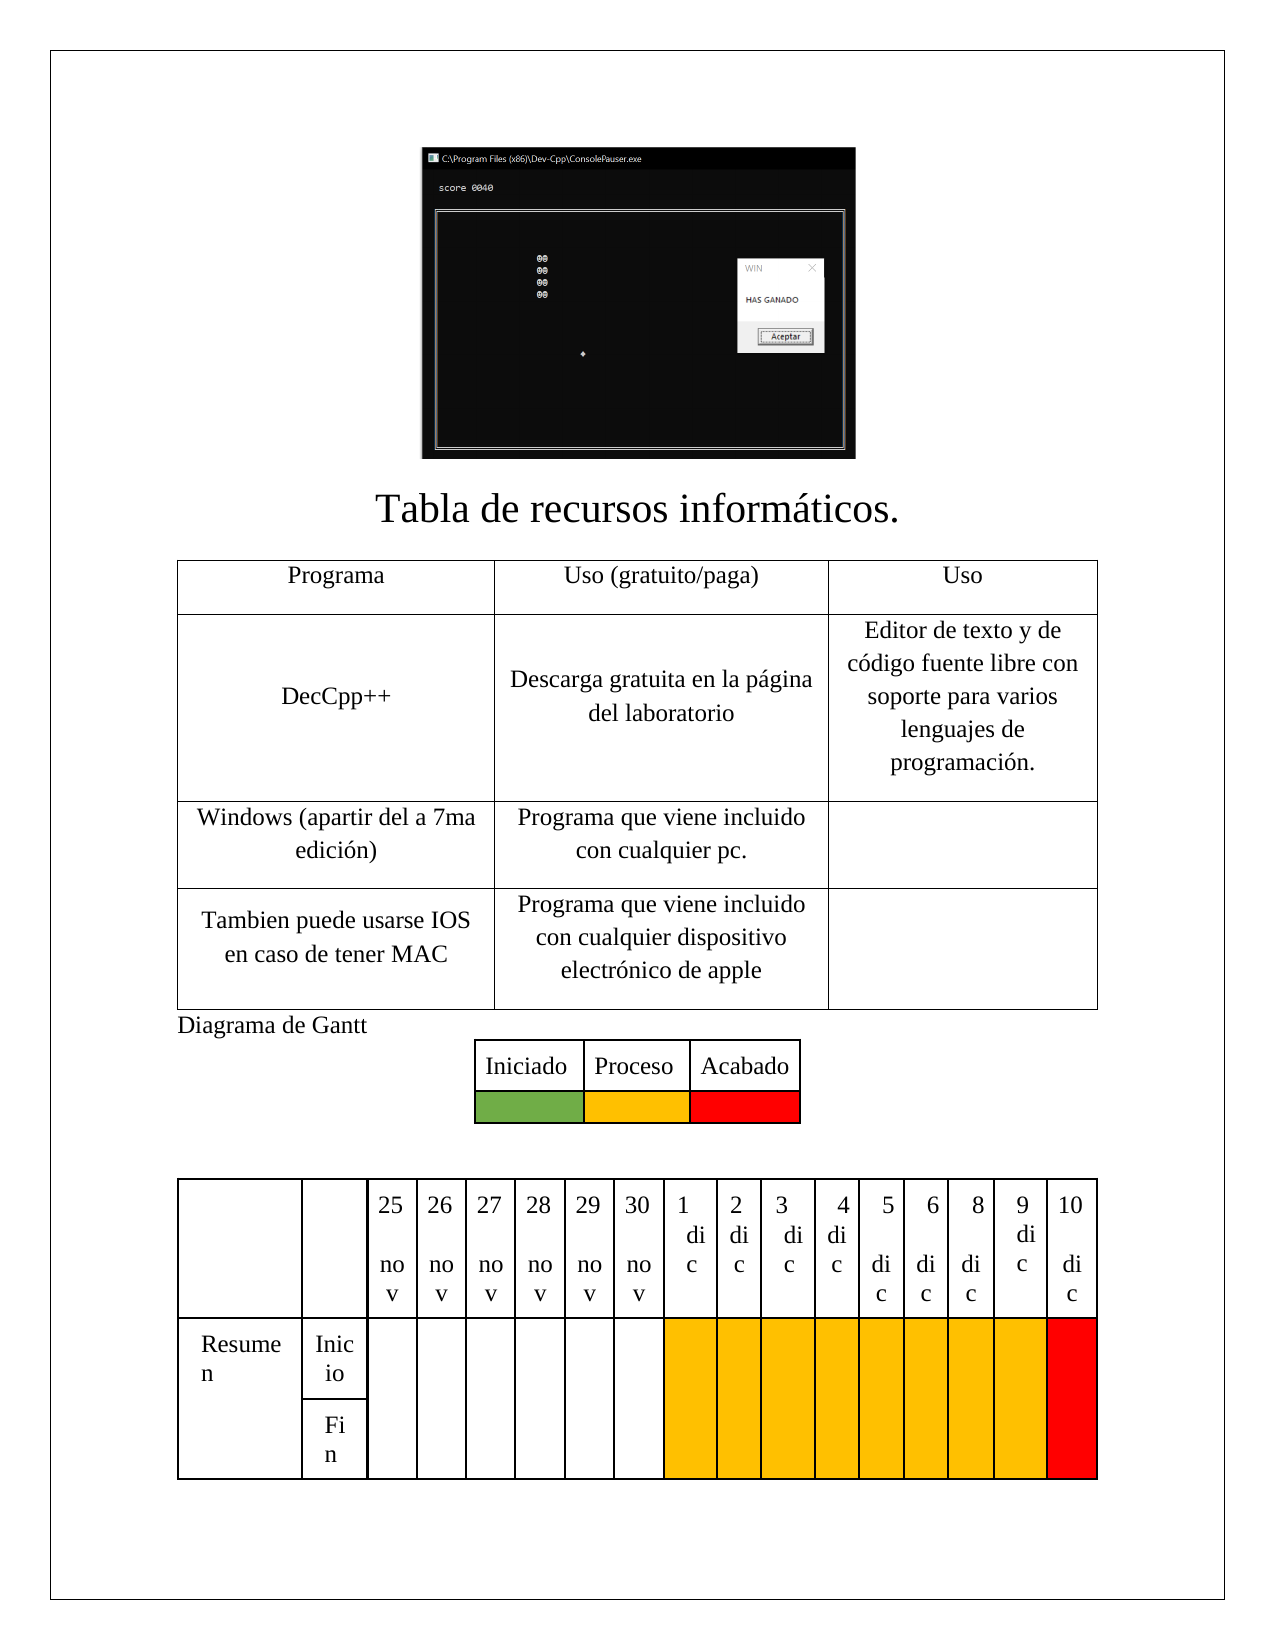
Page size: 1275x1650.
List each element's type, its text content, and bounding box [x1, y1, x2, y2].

table_cell Programa que viene incluido con cualquier pc. [495, 802, 828, 888]
table_header [303, 1180, 366, 1317]
table_header 1 dic [665, 1180, 716, 1317]
table_cell [816, 1319, 858, 1478]
table_cell Windows (apartir del a 7ma edición) [178, 802, 494, 888]
text Diagrama de Gantt [177, 1010, 1098, 1038]
table_cell Programa que viene incluido con cualquier dispositivo electrónico de apple [495, 889, 828, 1009]
table_cell [829, 802, 1097, 888]
table_cell [516, 1319, 564, 1478]
table_cell Resumen [179, 1319, 301, 1478]
table_cell [1048, 1319, 1096, 1478]
picture [419, 147, 856, 459]
table_cell [949, 1319, 993, 1478]
text Tabla de recursos informáticos. [177, 484, 1098, 532]
table_header 28 nov [516, 1180, 564, 1317]
table_header 29 nov [566, 1180, 613, 1317]
table_header Proceso [585, 1041, 689, 1090]
table_cell Tambien puede usarse IOS en caso de tener MAC [178, 889, 494, 1009]
table_header Uso (gratuito/paga) [495, 561, 828, 614]
table_header 8 dic [949, 1180, 993, 1317]
table_header [179, 1180, 301, 1317]
table_header 9 dic [995, 1180, 1046, 1317]
table_cell [829, 889, 1097, 1009]
table_cell [467, 1319, 514, 1478]
table_cell [418, 1319, 465, 1478]
table_cell [995, 1319, 1046, 1478]
table_cell [566, 1319, 613, 1478]
table_cell [665, 1319, 716, 1478]
table_header Uso [829, 561, 1097, 614]
table_cell [762, 1319, 814, 1478]
table_cell Descarga gratuita en la página del laboratorio [495, 615, 828, 801]
table_cell [860, 1319, 903, 1478]
table_header 10 dic [1048, 1180, 1096, 1317]
table_header 5 dic [860, 1180, 903, 1317]
table_header 27 nov [467, 1180, 514, 1317]
table_cell DecCpp++ [178, 615, 494, 801]
table_header 2 dic [718, 1180, 760, 1317]
table_header Iniciado [476, 1041, 583, 1090]
table_header Acabado [691, 1041, 799, 1090]
table_cell [585, 1092, 689, 1122]
table_header 4 dic [816, 1180, 858, 1317]
table_cell [369, 1319, 416, 1478]
table_cell [691, 1092, 799, 1122]
table_header 25 nov [369, 1180, 416, 1317]
table_cell Inicio [303, 1319, 366, 1397]
table_header 3 dic [762, 1180, 814, 1317]
table_cell Fin [303, 1400, 366, 1478]
table_cell [905, 1319, 947, 1478]
table_header Programa [178, 561, 494, 614]
table_header 30 nov [615, 1180, 663, 1317]
table_cell [615, 1319, 663, 1478]
table_header 26 nov [418, 1180, 465, 1317]
table_cell Editor de texto y de código fuente libre con soporte para varios lenguajes de programación. [829, 615, 1097, 801]
table_cell [718, 1319, 760, 1478]
table_header 6 dic [905, 1180, 947, 1317]
table_cell [476, 1092, 583, 1122]
